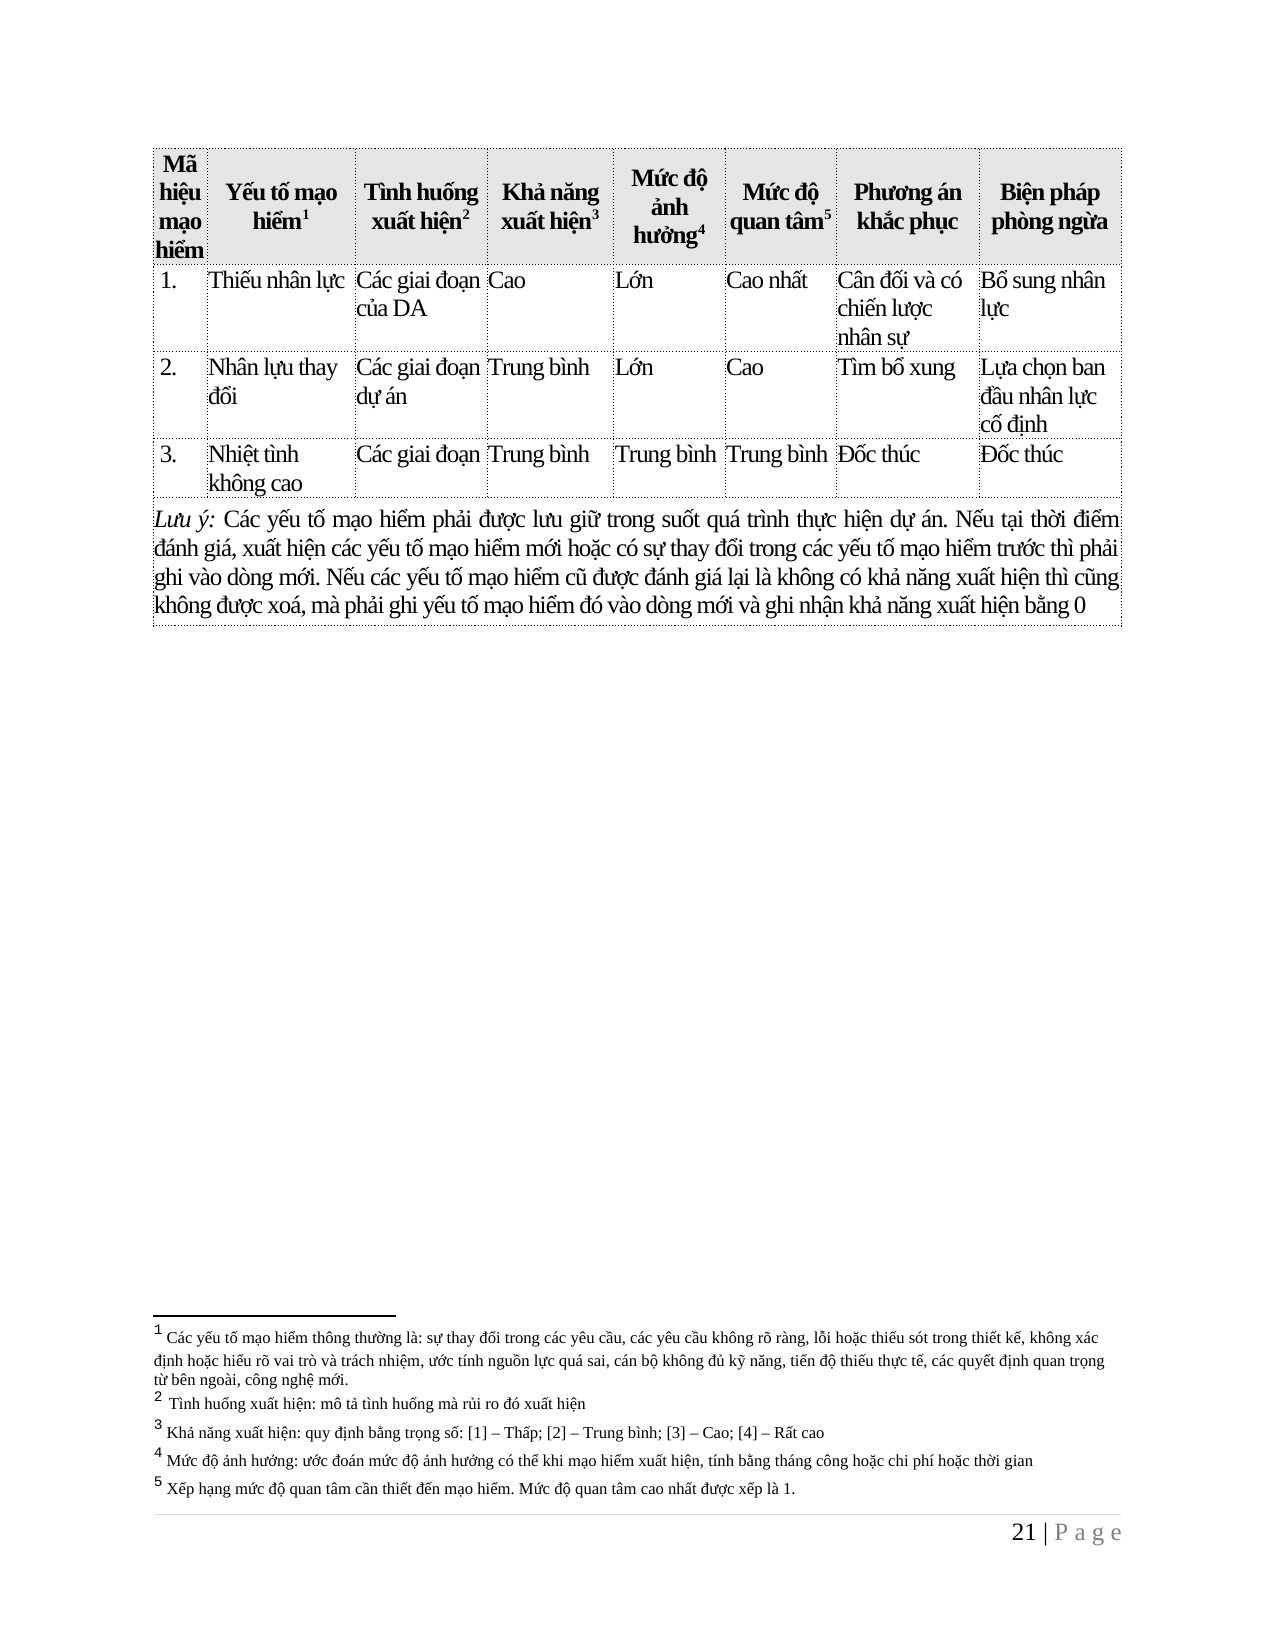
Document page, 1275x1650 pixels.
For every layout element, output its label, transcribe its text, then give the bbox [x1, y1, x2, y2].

table_header Mã hiệu mạo hiểm [153, 148, 207, 264]
table_cell Các giai đoạn dự án [355, 351, 487, 438]
table_cell Cao [487, 264, 614, 351]
table_header Mức độ ảnh hưởng [614, 148, 725, 264]
table_cell Trung bình [487, 351, 614, 438]
table_header Phương án khắc phục [836, 148, 979, 264]
table_cell Cao nhất [725, 264, 836, 351]
table_cell Nhân lựu thay đổi [208, 351, 355, 438]
table_cell Đốc thúc [836, 438, 979, 497]
table_cell Cao [725, 351, 836, 438]
table_cell Trung bình [614, 438, 725, 497]
table_cell Nhiệt tình không cao [208, 438, 355, 497]
table_header Yếu tố mạo hiểm [208, 148, 355, 264]
table_cell Lựa chọn ban đầu nhân lực cố định [979, 351, 1121, 438]
table_cell Trung bình [725, 438, 836, 497]
table_cell Các giai đoạn của DA [355, 264, 487, 351]
table_cell Các giai đoạn [355, 438, 487, 497]
table_cell Cân đối và có chiến lược nhân sự [836, 264, 979, 351]
table_cell [153, 264, 207, 351]
table_cell Lưu ý: Các yếu tố mạo hiểm phải được lưu giữ trong suốt quá trình thực hiện dự án. Nếu tại thời điểm đánh giá, xuất hiện các yếu tố mạo hiểm mới hoặc có sự thay đổi trong các yếu tố mạo hiểm trước thì phải ghi vào dòng mới. Nếu các yếu tố mạo hiểm cũ được đánh giá lại là không có khả năng xuất hiện thì cũng không được xoá, mà phải ghi yếu tố mạo hiểm đó vào dòng mới và ghi nhận khả năng xuất hiện bằng 0 [153, 497, 1121, 625]
table_cell [153, 438, 207, 497]
table_cell Lớn [614, 264, 725, 351]
table_cell Lớn [614, 351, 725, 438]
table_header Mức độ quan tâm [725, 148, 836, 264]
table_header Tình huống xuất hiện [355, 148, 487, 264]
table_cell Thiếu nhân lực [208, 264, 355, 351]
table_cell Tìm bổ xung [836, 351, 979, 438]
table_header Biện pháp phòng ngừa [979, 148, 1121, 264]
table_cell [153, 351, 207, 438]
table_cell Đốc thúc [979, 438, 1121, 497]
table_cell Bổ sung nhân lực [979, 264, 1121, 351]
table_header Khả năng xuất hiện [487, 148, 614, 264]
table_cell Trung bình [487, 438, 614, 497]
